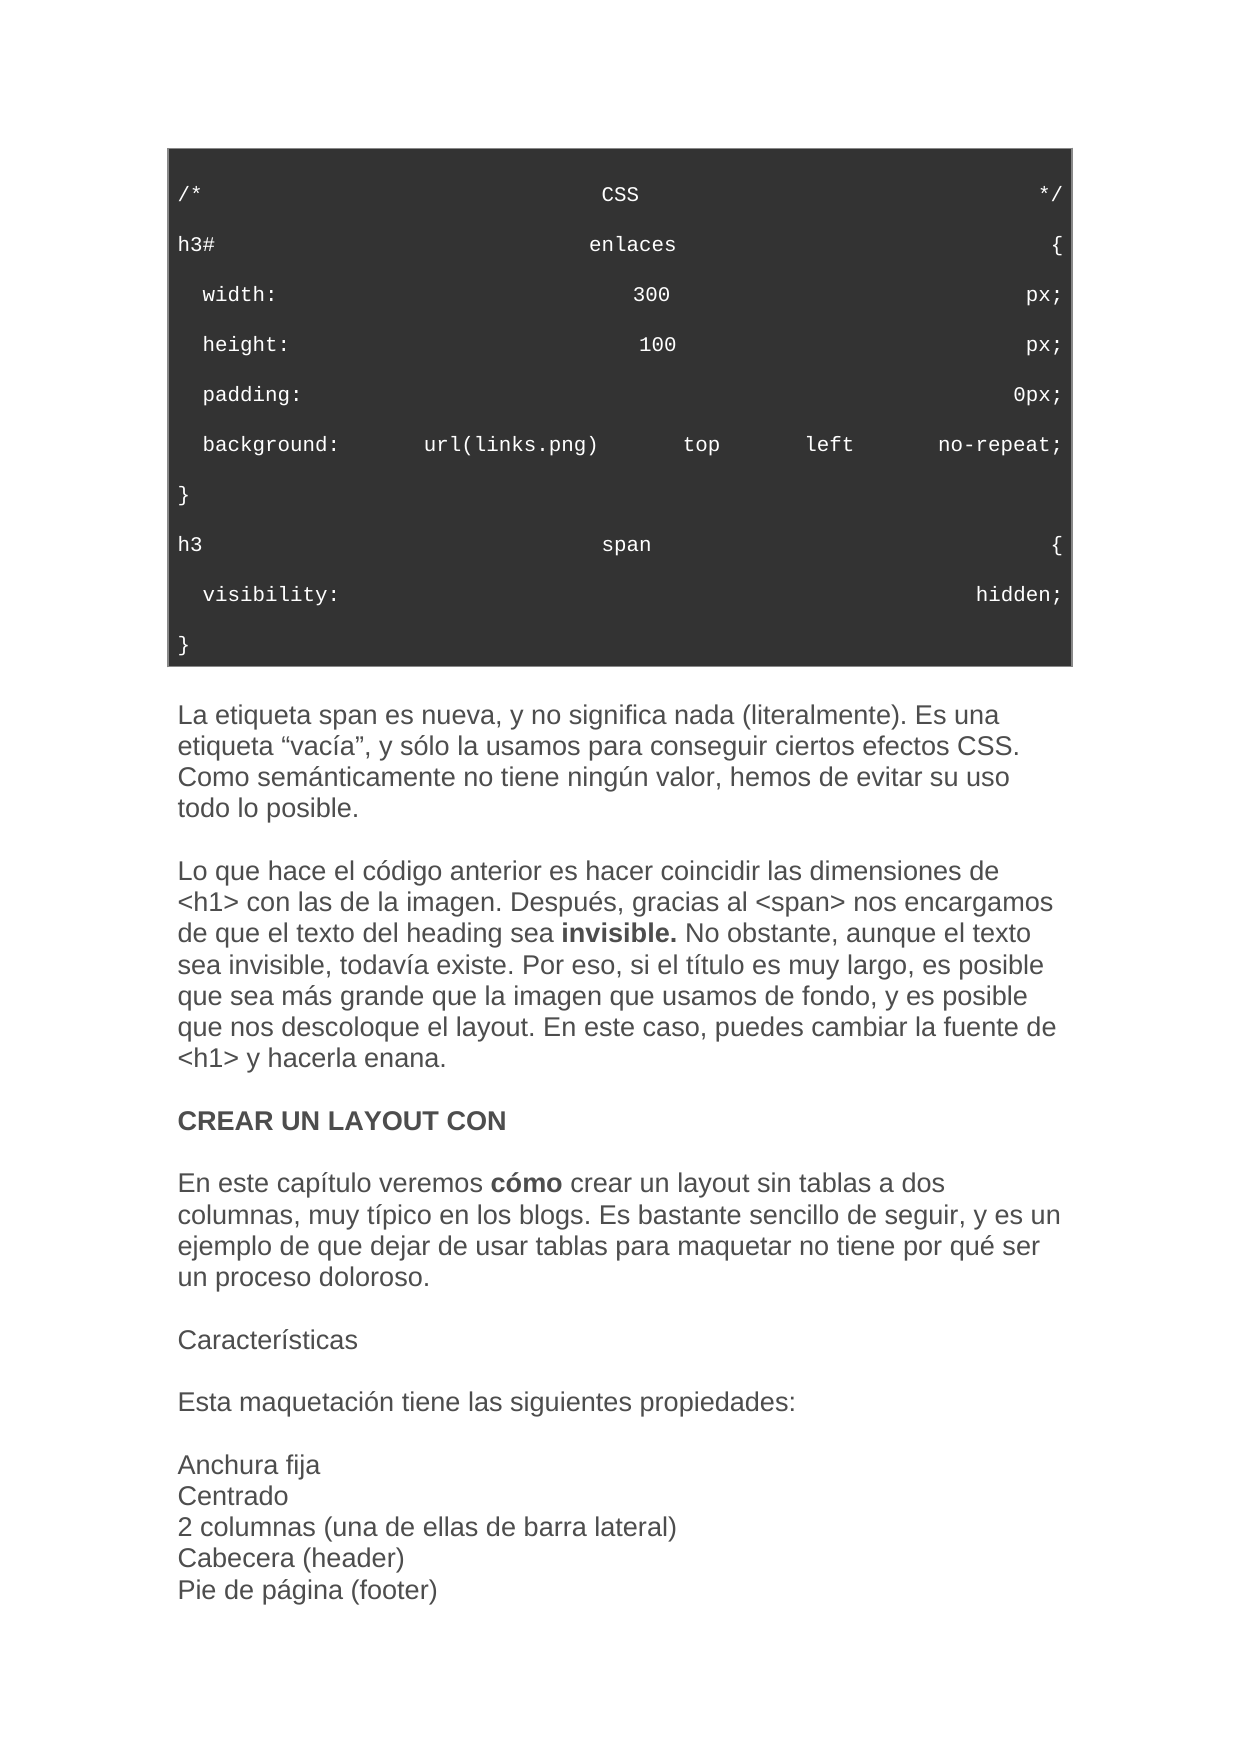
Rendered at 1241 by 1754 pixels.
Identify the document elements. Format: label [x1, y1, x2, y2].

text [177, 667, 1063, 1605]
text [169, 149, 1071, 666]
